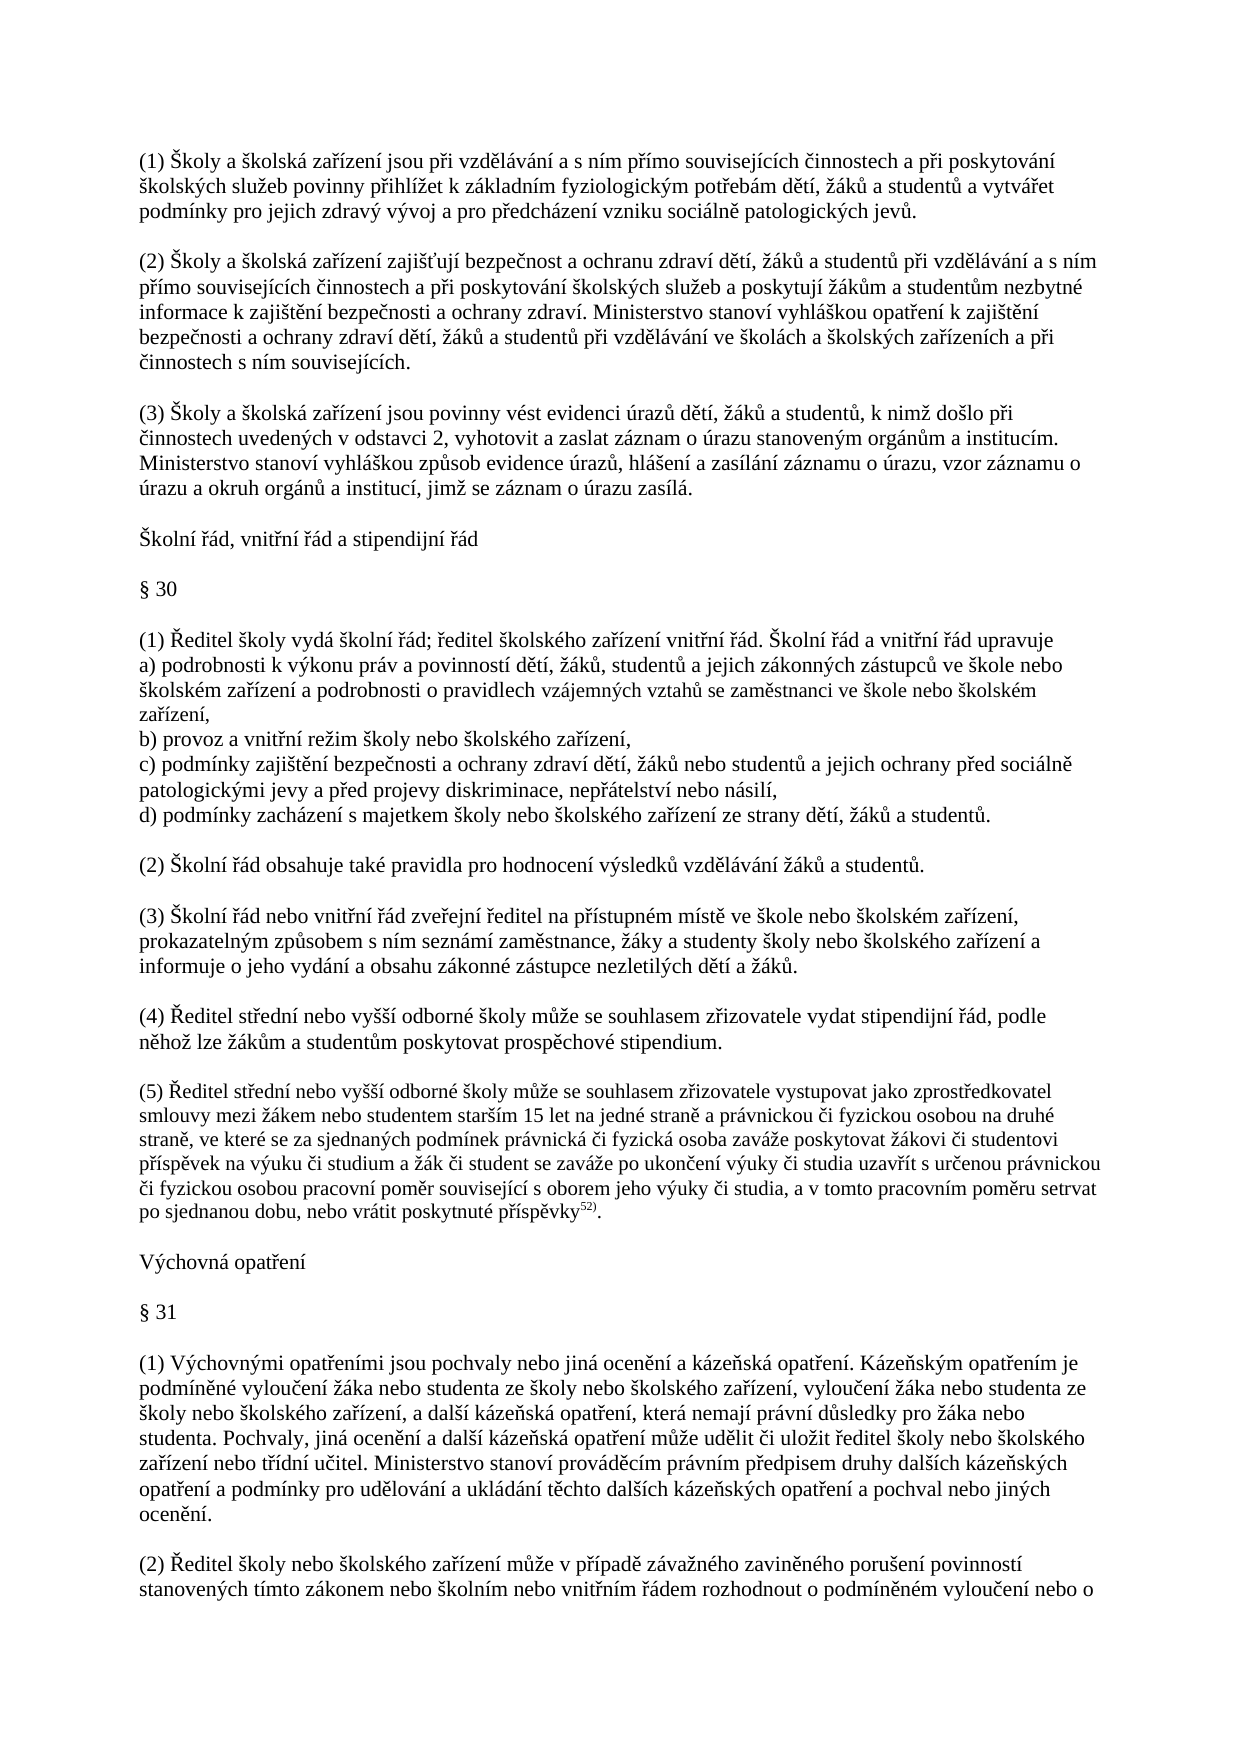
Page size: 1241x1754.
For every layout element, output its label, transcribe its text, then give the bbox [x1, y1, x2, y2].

text § 31 [139, 1299, 1101, 1324]
text Výchovná opatření [139, 1249, 1101, 1274]
text (1) Ředitel školy vydá školní řád; ředitel školského zařízení vnitřní řád. Školní řád a vnitřní řád upravuje [139, 627, 1101, 652]
text (2) Školy a školská zařízení zajišťují bezpečnost a ochranu zdraví dětí, žáků a studentů při vzdělávání a s ním přímo souvisejících činnostech a při poskytování školských služeb a poskytují žákům a studentům nezbytné informace k zajištění bezpečnosti a ochrany zdraví. Ministerstvo stanoví vyhláškou opatření k zajištění bezpečnosti a ochrany zdraví dětí, žáků a studentů při vzdělávání ve školách a školských zařízeních a při činnostech s ním souvisejících. [139, 248, 1101, 374]
text Školní řád, vnitřní řád a stipendijní řád [139, 526, 1101, 551]
text § 30 [139, 576, 1101, 601]
text a) podrobnosti k výkonu práv a povinností dětí, žáků, studentů a jejich zákonných zástupců ve škole nebo školském zařízení a podrobnosti o pravidlech vzájemných vztahů se zaměstnanci ve škole nebo školském zařízení, [139, 652, 1101, 726]
text d) podmínky zacházení s majetkem školy nebo školského zařízení ze strany dětí, žáků a studentů. [139, 802, 1101, 827]
text (3) Školní řád nebo vnitřní řád zveřejní ředitel na přístupném místě ve škole nebo školském zařízení, prokazatelným způsobem s ním seznámí zaměstnance, žáky a studenty školy nebo školského zařízení a informuje o jeho vydání a obsahu zákonné zástupce nezletilých dětí a žáků. [139, 903, 1101, 978]
text (4) Ředitel střední nebo vyšší odborné školy může se souhlasem zřizovatele vydat stipendijní řád, podle něhož lze žákům a studentům poskytovat prospěchové stipendium. [139, 1003, 1101, 1054]
text (3) Školy a školská zařízení jsou povinny vést evidenci úrazů dětí, žáků a studentů, k nimž došlo při činnostech uvedených v odstavci 2, vyhotovit a zaslat záznam o úrazu stanoveným orgánům a institucím. Ministerstvo stanoví vyhláškou způsob evidence úrazů, hlášení a zasílání záznamu o úrazu, vzor záznamu o úrazu a okruh orgánů a institucí, jimž se záznam o úrazu zasílá. [139, 400, 1101, 501]
text c) podmínky zajištění bezpečnosti a ochrany zdraví dětí, žáků nebo studentů a jejich ochrany před sociálně patologickými jevy a před projevy diskriminace, nepřátelství nebo násilí, [139, 751, 1101, 802]
text (1) Školy a školská zařízení jsou při vzdělávání a s ním přímo souvisejících činnostech a při poskytování školských služeb povinny přihlížet k základním fyziologickým potřebám dětí, žáků a studentů a vytvářet podmínky pro jejich zdravý vývoj a pro předcházení vzniku sociálně patologických jevů. [139, 148, 1101, 223]
text (1) Výchovnými opatřeními jsou pochvaly nebo jiná ocenění a kázeňská opatření. Kázeňským opatřením je podmíněné vyloučení žáka nebo studenta ze školy nebo školského zařízení, vyloučení žáka nebo studenta ze školy nebo školského zařízení, a další kázeňská opatření, která nemají právní důsledky pro žáka nebo studenta. Pochvaly, jiná ocenění a další kázeňská opatření může udělit či uložit ředitel školy nebo školského zařízení nebo třídní učitel. Ministerstvo stanoví prováděcím právním předpisem druhy dalších kázeňských opatření a podmínky pro udělování a ukládání těchto dalších kázeňských opatření a pochval nebo jiných ocenění. [139, 1349, 1101, 1526]
text b) provoz a vnitřní režim školy nebo školského zařízení, [139, 726, 1101, 751]
text (2) Školní řád obsahuje také pravidla pro hodnocení výsledků vzdělávání žáků a studentů. [139, 852, 1101, 877]
text (5) Ředitel střední nebo vyšší odborné školy může se souhlasem zřizovatele vystupovat jako zprostředkovatel smlouvy mezi žákem nebo studentem starším 15 let na jedné straně a právnickou či fyzickou osobou na druhé straně, ve které se za sjednaných podmínek právnická či fyzická osoba zaváže poskytovat žákovi či studentovi příspěvek na výuku či studium a žák či student se zaváže po ukončení výuky či studia uzavřít s určenou právnickou či fyzickou osobou pracovní poměr související s oborem jeho výuky či studia, a v tomto pracovním poměru setrvat po sjednanou dobu, nebo vrátit poskytnuté příspěvky52). [139, 1079, 1101, 1223]
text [139, 1551, 1101, 1602]
